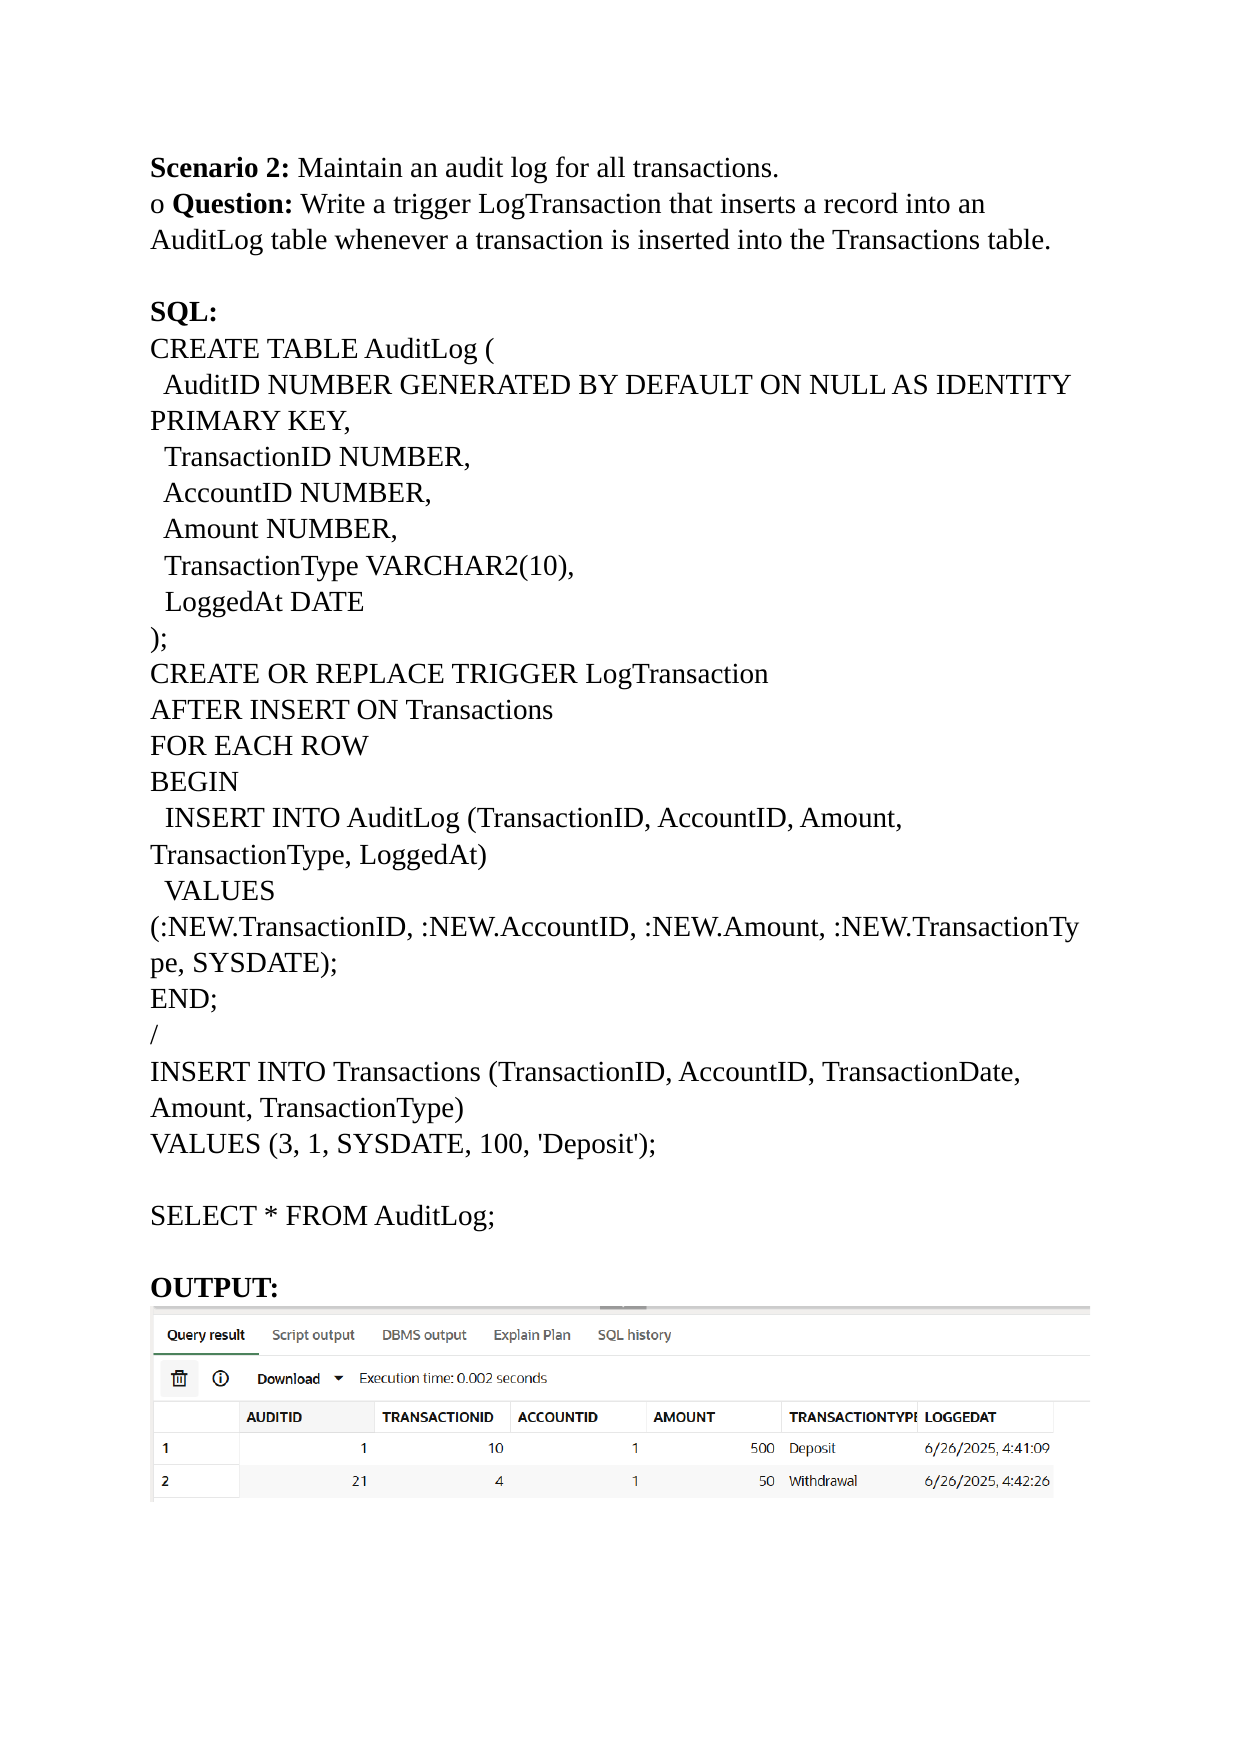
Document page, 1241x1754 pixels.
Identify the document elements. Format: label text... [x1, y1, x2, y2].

text FOR EACH ROW [150, 728, 1090, 762]
text AuditID NUMBER GENERATED BY DEFAULT ON NULL AS IDENTITY PRIMARY KEY, [150, 367, 1090, 437]
text TransactionID NUMBER, [150, 439, 1090, 473]
text AccountID NUMBER, [150, 475, 1090, 509]
text CREATE TABLE AuditLog ( [150, 331, 1090, 364]
text ); [150, 620, 1090, 653]
text END; [150, 981, 1090, 1015]
text AFTER INSERT ON Transactions [150, 692, 1090, 726]
text BEGIN [150, 764, 1090, 798]
text VALUES (:NEW.TransactionID, :NEW.AccountID, :NEW.Amount, :NEW.TransactionType, SYSDATE); [150, 873, 1090, 979]
text CREATE OR REPLACE TRIGGER LogTransaction [150, 656, 1090, 689]
text Amount NUMBER, [150, 511, 1090, 545]
text SELECT * FROM AuditLog; [150, 1198, 1090, 1232]
text TransactionType VARCHAR2(10), [150, 548, 1090, 581]
text Scenario 2: Maintain an audit log for all transactions. [150, 150, 1090, 183]
picture [150, 1306, 1091, 1502]
text / [150, 1017, 1090, 1051]
text LoggedAt DATE [150, 584, 1090, 617]
text VALUES (3, 1, SYSDATE, 100, 'Deposit'); [150, 1126, 1090, 1159]
text INSERT INTO Transactions (TransactionID, AccountID, TransactionDate, Amount, TransactionType) [150, 1054, 1090, 1123]
text o Question: Write a trigger LogTransaction that inserts a record into an AuditLog table whenever a transaction is inserted into the Transactions table. [150, 186, 1090, 256]
text INSERT INTO AuditLog (TransactionID, AccountID, Amount, TransactionType, LoggedAt) [150, 801, 1090, 870]
text OUTPUT: [150, 1271, 1090, 1304]
text SQL: [150, 294, 1090, 328]
